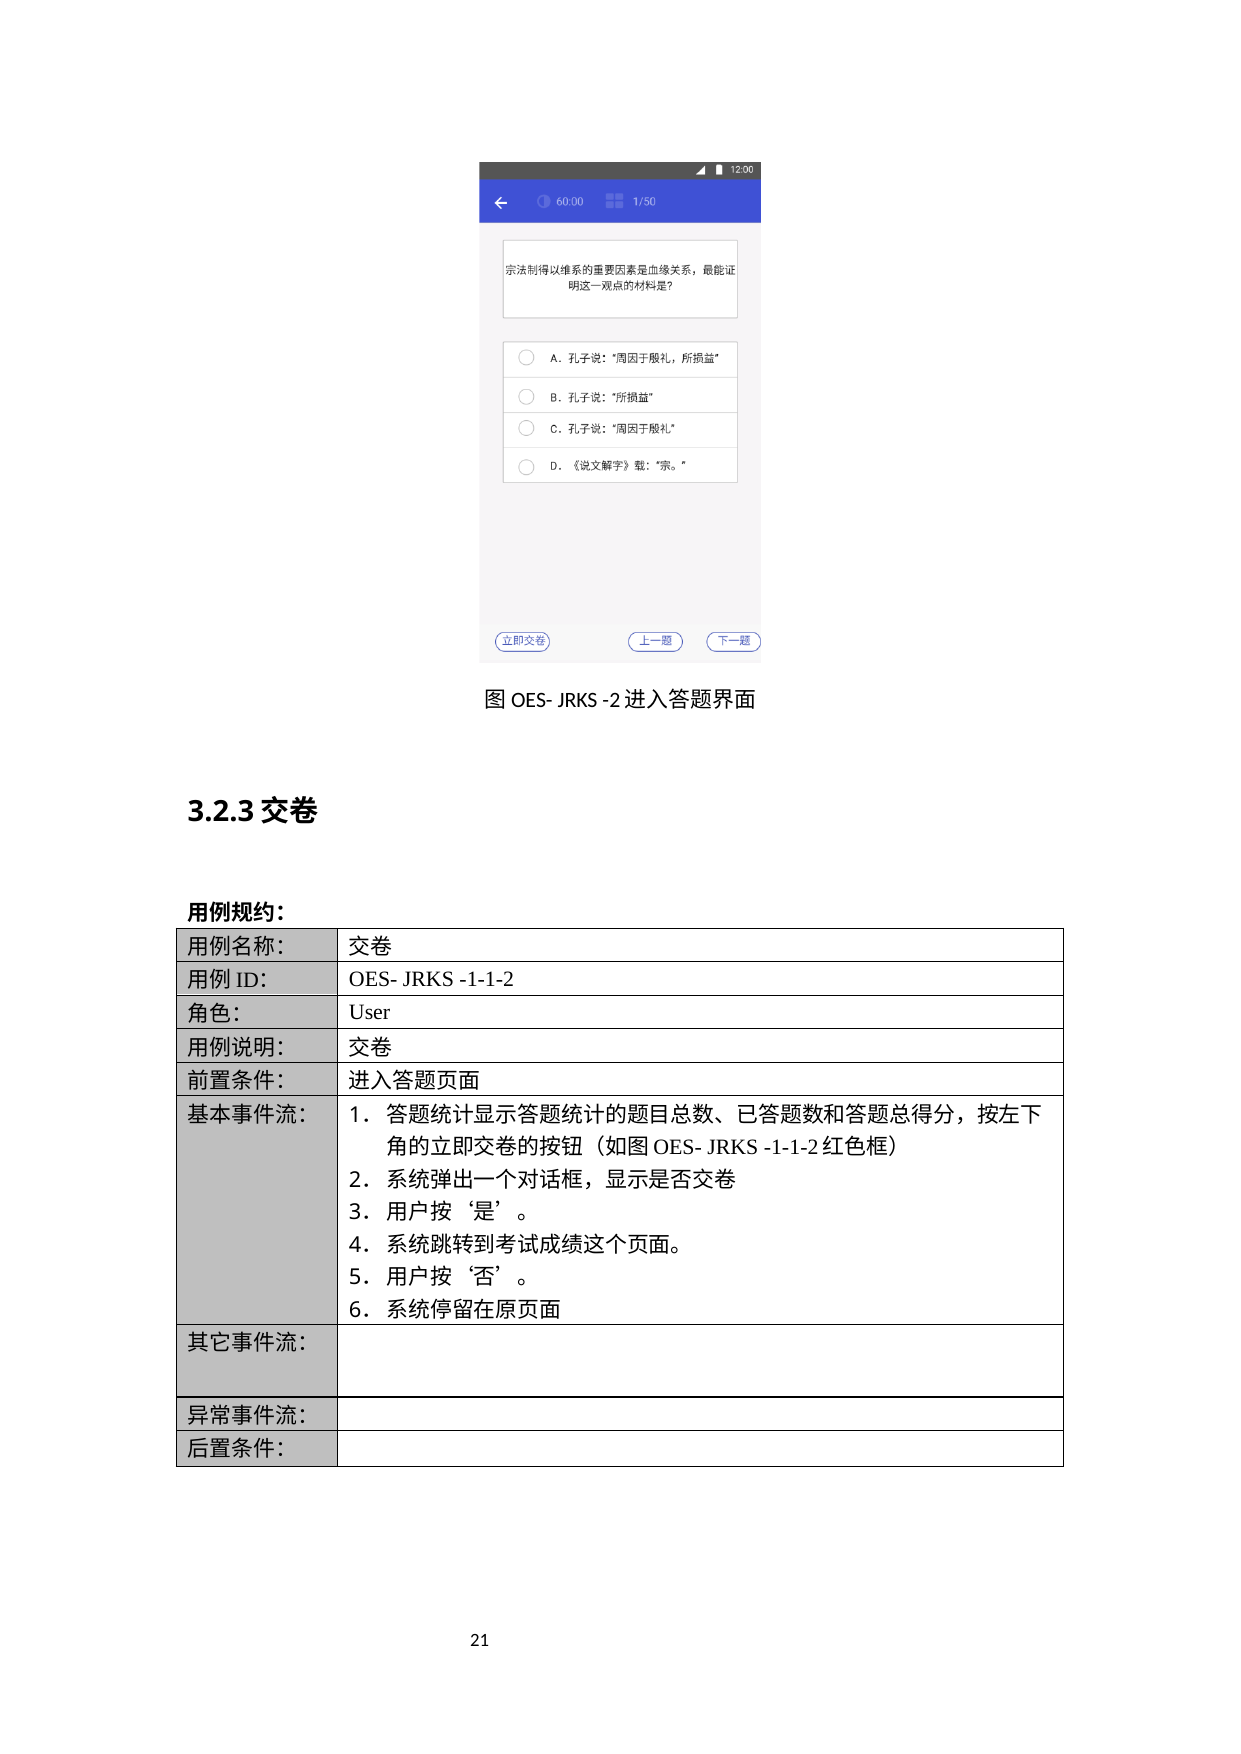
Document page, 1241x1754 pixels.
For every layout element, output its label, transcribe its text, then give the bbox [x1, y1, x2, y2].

table_cell User [338, 996, 1063, 1028]
table_cell [338, 1325, 1063, 1396]
table_cell 交卷 [338, 1029, 1063, 1062]
table_cell 进入答题页面 [338, 1063, 1063, 1095]
table_cell 用例ID： [177, 962, 337, 994]
table_header 用例名称： [177, 929, 337, 961]
table_cell [338, 1398, 1063, 1430]
table_cell 答题统计显示答题统计的题目总数、已答题数和答题总得分，按左下角的立即交卷的按钮（如图OES- JRKS -1-1-2红色框） 系统弹出一个对话框，显示是否交卷 用户按‘是’。 系统跳转到考试成绩这个页面。 用户按‘否’。 系统停留在原页面 [338, 1096, 1063, 1324]
table_cell 角色： [177, 996, 337, 1028]
table_header 交卷 [338, 929, 1063, 961]
table_cell 后置条件： [177, 1431, 337, 1466]
table_cell 前置条件： [177, 1063, 337, 1095]
table_cell 基本事件流： [177, 1096, 337, 1324]
table_cell 其它事件流： [177, 1325, 337, 1396]
table_cell OES- JRKS -1-1-2 [338, 962, 1063, 994]
table_cell [338, 1431, 1063, 1466]
subtitle 3.2.3交卷 [187, 776, 1053, 841]
table_cell 用例说明： [177, 1029, 337, 1062]
picture [479, 162, 761, 663]
text 图OES- JRKS -2进入答题界面 [187, 682, 1053, 714]
table_cell 异常事件流： [177, 1398, 337, 1430]
text 用例规约： [187, 895, 1053, 927]
